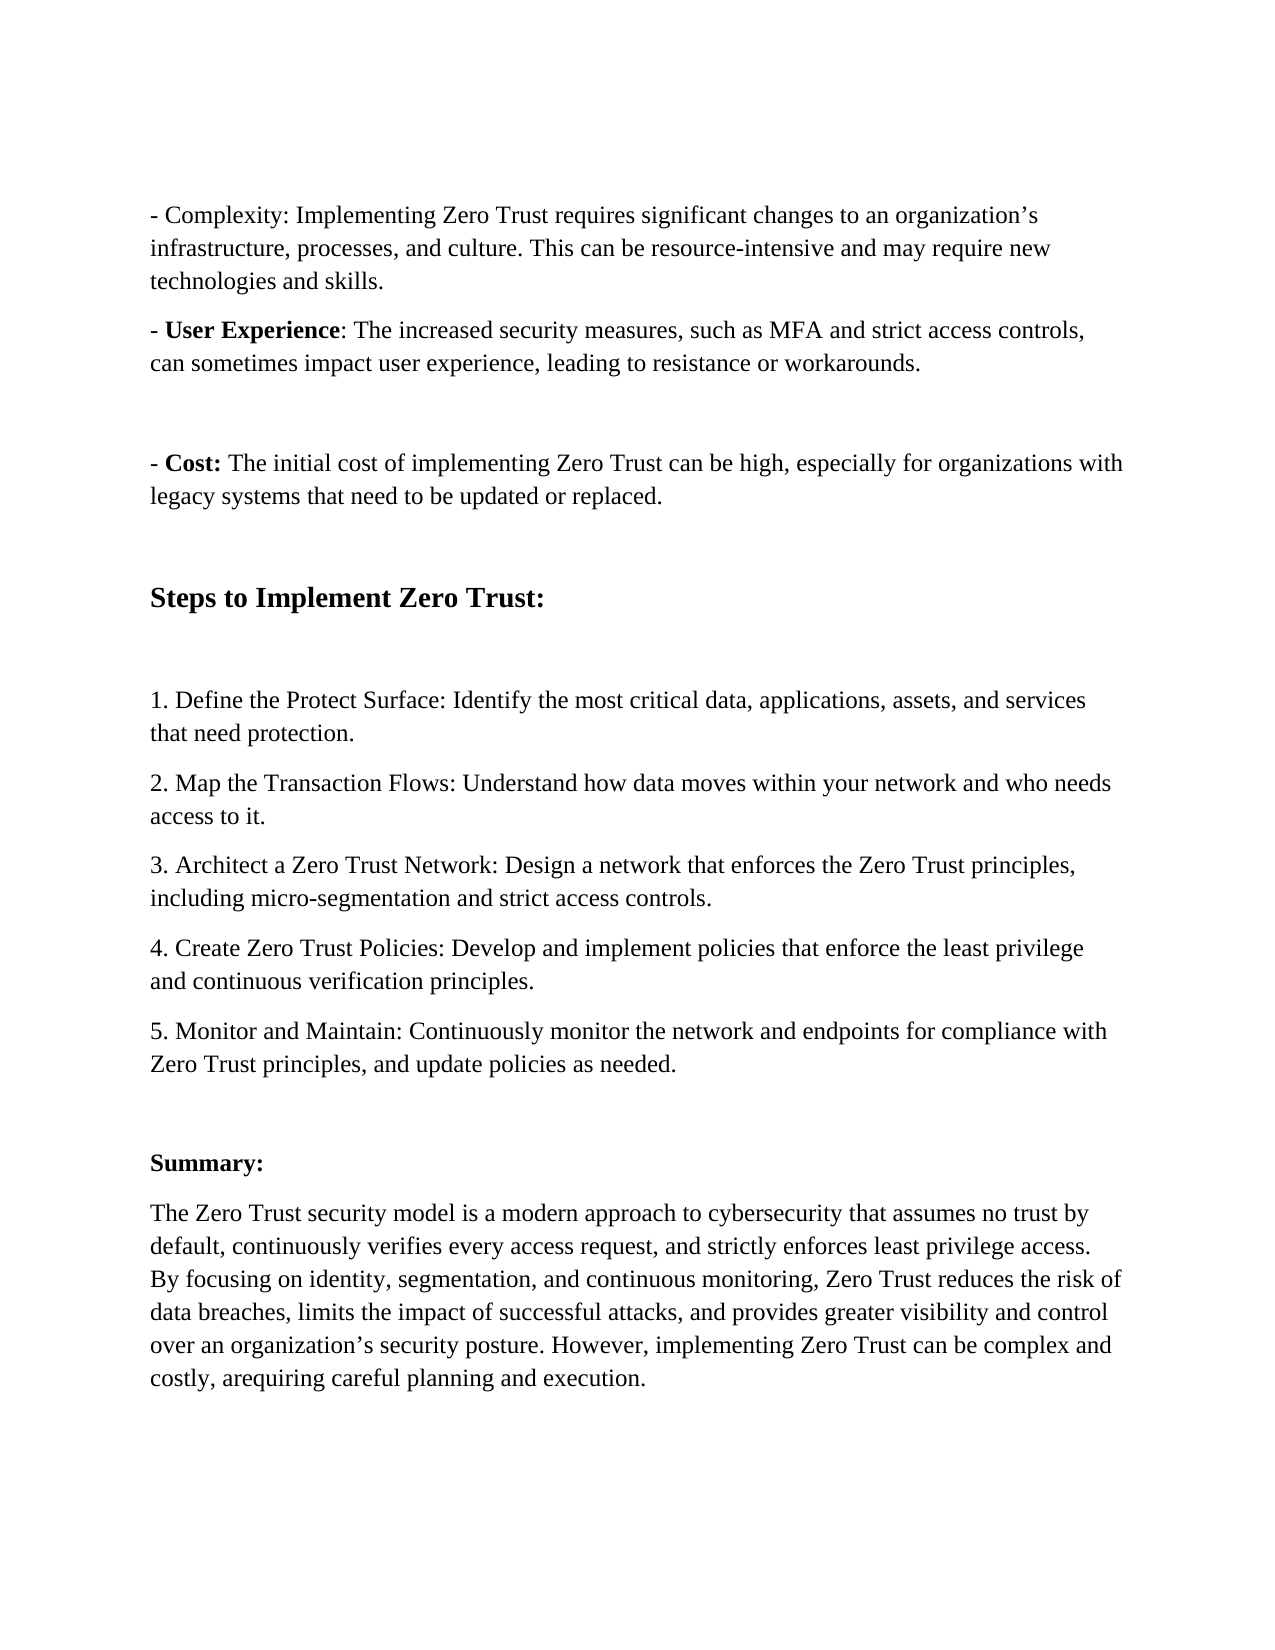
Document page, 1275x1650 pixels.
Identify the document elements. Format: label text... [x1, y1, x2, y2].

text 5. Monitor and Maintain: Continuously monitor the network and endpoints for compliance with Zero Trust principles, and update policies as needed. [150, 1016, 1125, 1078]
text Steps to Implement Zero Trust: [150, 580, 1125, 614]
text - Complexity: Implementing Zero Trust requires significant changes to an organization’s infrastructure, processes, and culture. This can be resource-intensive and may require new technologies and skills. [150, 200, 1125, 294]
text 2. Map the Transaction Flows: Understand how data moves within your network and who needs access to it. [150, 768, 1125, 829]
text - Cost: The initial cost of implementing Zero Trust can be high, especially for organizations with legacy systems that need to be updated or replaced. [150, 448, 1125, 509]
text Summary: [150, 1148, 1125, 1177]
text - User Experience: The increased security measures, such as MFA and strict access controls, can sometimes impact user experience, leading to resistance or workarounds. [150, 315, 1125, 377]
text 4. Create Zero Trust Policies: Develop and implement policies that enforce the least privilege and continuous verification principles. [150, 933, 1125, 995]
text 3. Architect a Zero Trust Network: Design a network that enforces the Zero Trust principles, including micro-segmentation and strict access controls. [150, 851, 1125, 912]
text 1. Define the Protect Surface: Identify the most critical data, applications, assets, and services that need protection. [150, 685, 1125, 747]
text The Zero Trust security model is a modern approach to cybersecurity that assumes no trust by default, continuously verifies every access request, and strictly enforces least privilege access. By focusing on identity, segmentation, and continuous monitoring, Zero Trust reduces the risk of data breaches, limits the impact of successful attacks, and provides greater visibility and control over an organization’s security posture. However, implementing Zero Trust can be complex and costly, arequiring careful planning and execution. [150, 1198, 1125, 1392]
